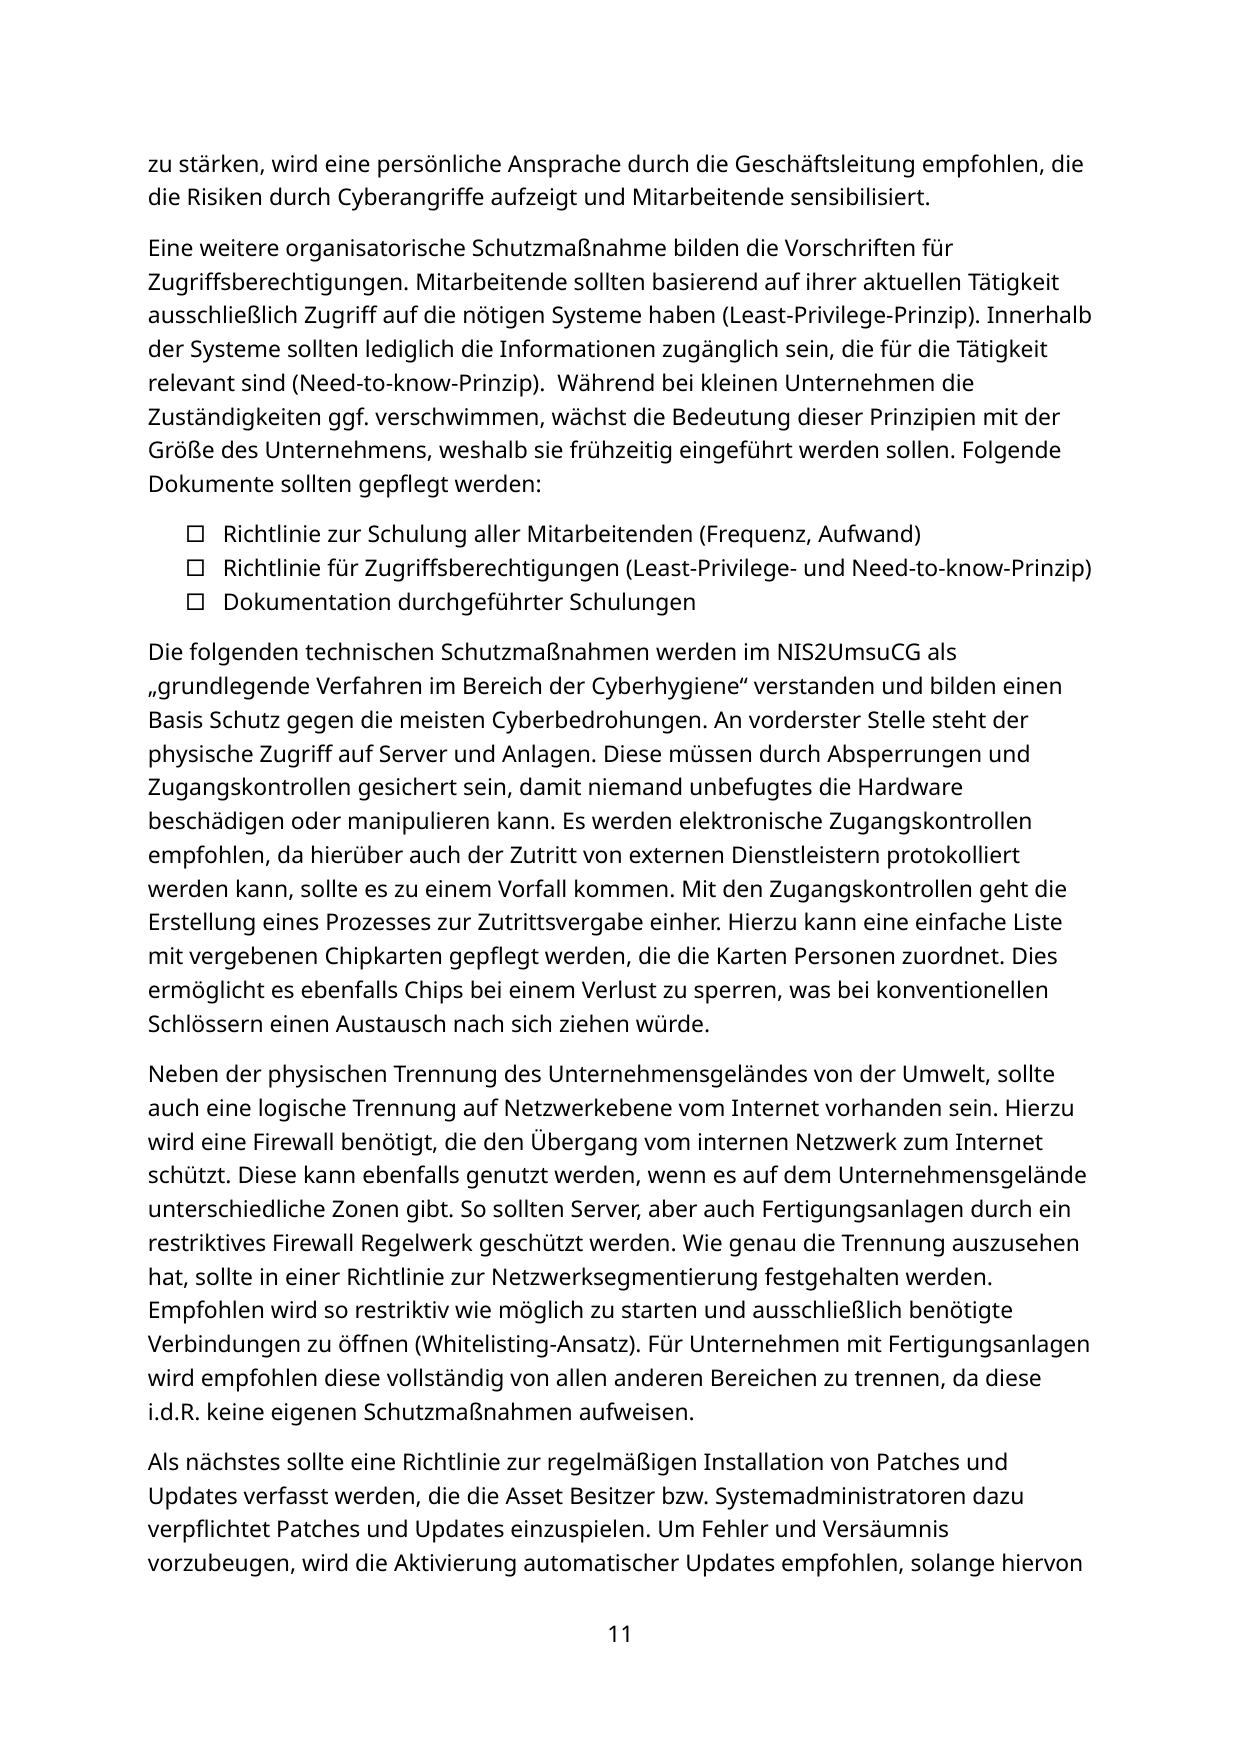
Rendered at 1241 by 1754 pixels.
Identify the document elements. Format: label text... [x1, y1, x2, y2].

list Richtlinie für Zugriffsberechtigungen (Least-Privilege- und Need-to-know-Prinzip) [185, 552, 1093, 583]
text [148, 1446, 1093, 1578]
text Die folgenden technischen Schutzmaßnahmen werden im NIS2UmsuCG als „grundlegende Verfahren im Bereich der Cyberhygiene“ verstanden und bilden einen Basis Schutz gegen die meisten Cyberbedrohungen. An vorderster Stelle steht der physische Zugriff auf Server und Anlagen. Diese müssen durch Absperrungen und Zugangskontrollen gesichert sein, damit niemand unbefugtes die Hardware beschädigen oder manipulieren kann. Es werden elektronische Zugangskontrollen empfohlen, da hierüber auch der Zutritt von externen Dienstleistern protokolliert werden kann, sollte es zu einem Vorfall kommen. Mit den Zugangskontrollen geht die Erstellung eines Prozesses zur Zutrittsvergabe einher. Hierzu kann eine einfache Liste mit vergebenen Chipkarten gepflegt werden, die die Karten Personen zuordnet. Dies ermöglicht es ebenfalls Chips bei einem Verlust zu sperren, was bei konventionellen Schlössern einen Austausch nach sich ziehen würde. [148, 636, 1093, 1039]
text Die Schulungen sollten verpflichtend für neue Mitarbeitende sein, um ein grundlegendes Bewusstsein zu garantieren. Um das Bewusstsein aller Mitarbeitenden zu stärken, wird eine persönliche Ansprache durch die Geschäftsleitung empfohlen, die die Risiken durch Cyberangriffe aufzeigt und Mitarbeitende sensibilisiert. [148, 148, 1093, 213]
list Dokumentation durchgeführter Schulungen [185, 586, 1093, 617]
text Eine weitere organisatorische Schutzmaßnahme bilden die Vorschriften für Zugriffsberechtigungen. Mitarbeitende sollten basierend auf ihrer aktuellen Tätigkeit ausschließlich Zugriff auf die nötigen Systeme haben (Least-Privilege-Prinzip). Innerhalb der Systeme sollten lediglich die Informationen zugänglich sein, die für die Tätigkeit relevant sind (Need-to-know-Prinzip). Während bei kleinen Unternehmen die Zuständigkeiten ggf. verschwimmen, wächst die Bedeutung dieser Prinzipien mit der Größe des Unternehmens, weshalb sie frühzeitig eingeführt werden sollen. Folgende Dokumente sollten gepflegt werden: [148, 232, 1093, 499]
list Richtlinie zur Schulung aller Mitarbeitenden (Frequenz, Aufwand) [185, 518, 1093, 550]
text Neben der physischen Trennung des Unternehmensgeländes von der Umwelt, sollte auch eine logische Trennung auf Netzwerkebene vom Internet vorhanden sein. Hierzu wird eine Firewall benötigt, die den Übergang vom internen Netzwerk zum Internet schützt. Diese kann ebenfalls genutzt werden, wenn es auf dem Unternehmensgelände unterschiedliche Zonen gibt. So sollten Server, aber auch Fertigungsanlagen durch ein restriktives Firewall Regelwerk geschützt werden. Wie genau die Trennung auszusehen hat, sollte in einer Richtlinie zur Netzwerksegmentierung festgehalten werden. Empfohlen wird so restriktiv wie möglich zu starten und ausschließlich benötigte Verbindungen zu öffnen (Whitelisting-Ansatz). Für Unternehmen mit Fertigungsanlagen wird empfohlen diese vollständig von allen anderen Bereichen zu trennen, da diese i.d.R. keine eigenen Schutzmaßnahmen aufweisen. [148, 1058, 1093, 1427]
